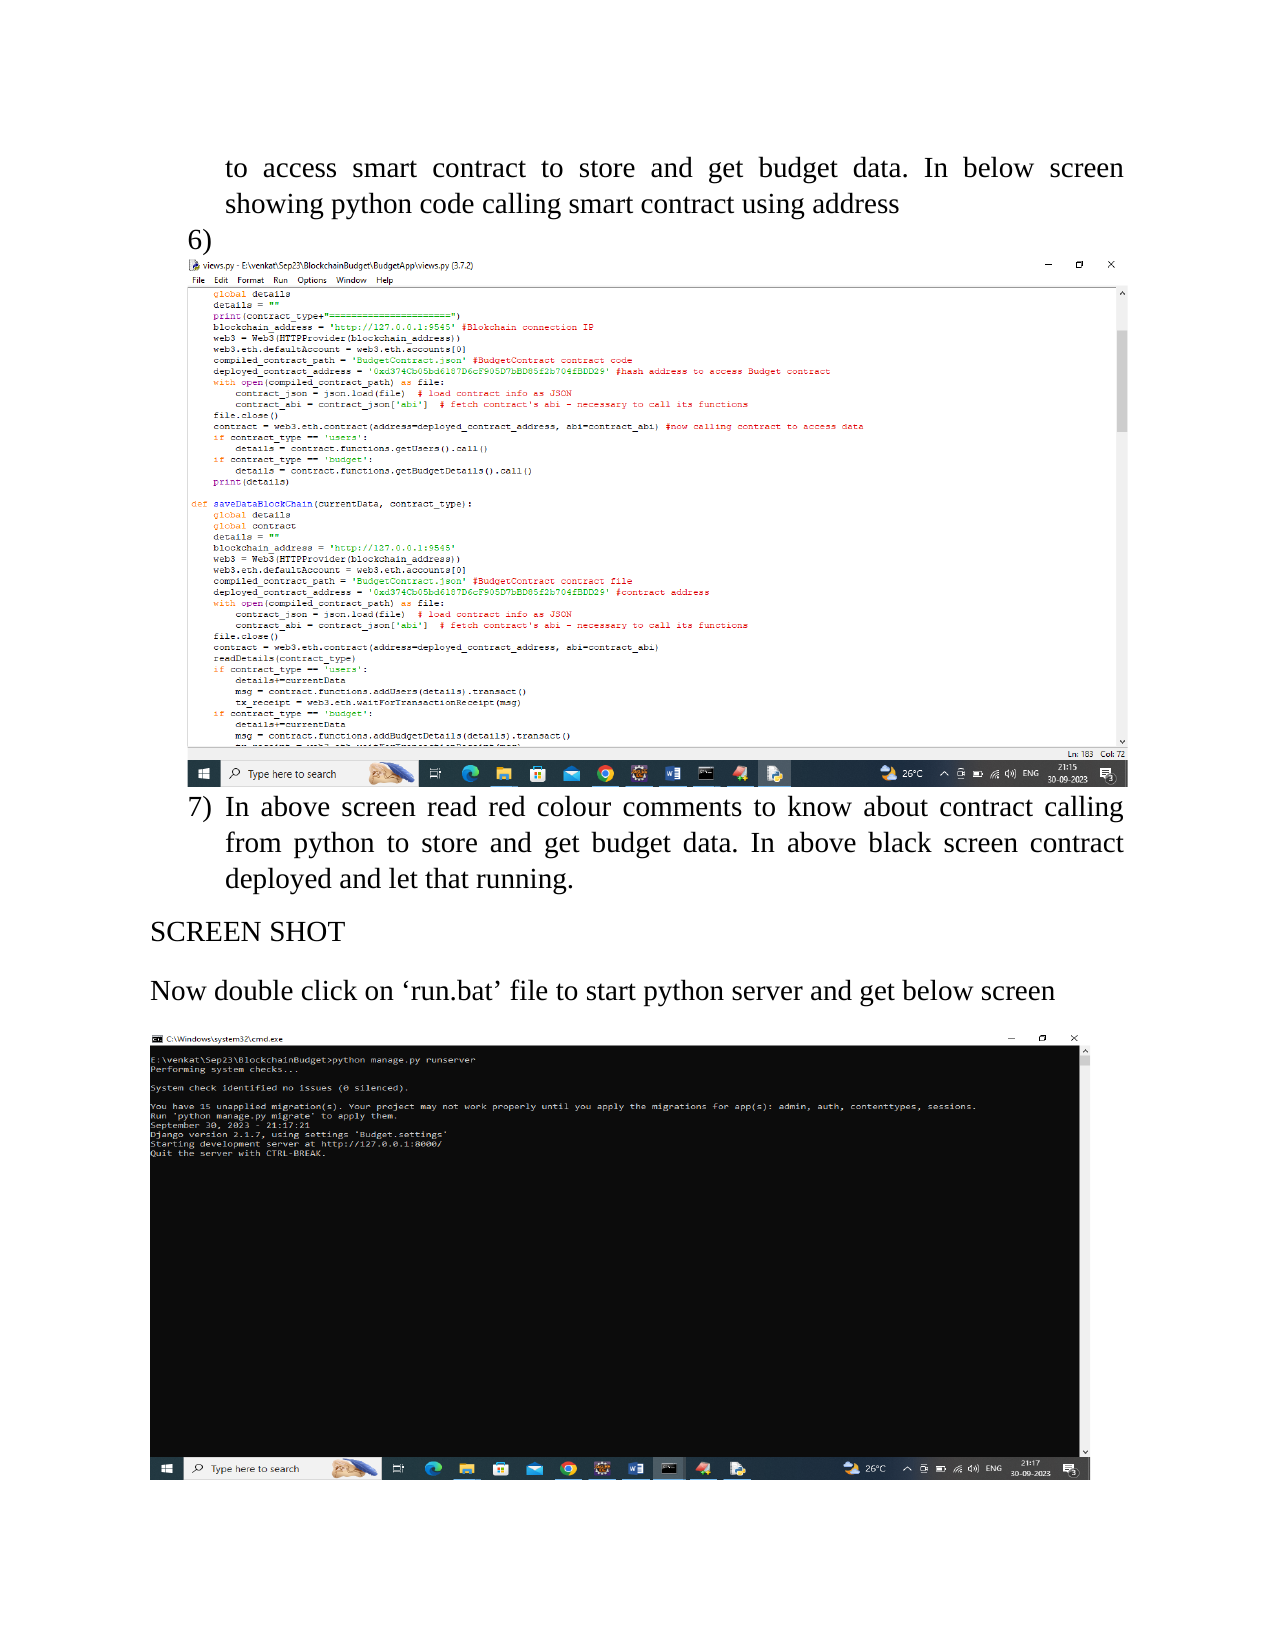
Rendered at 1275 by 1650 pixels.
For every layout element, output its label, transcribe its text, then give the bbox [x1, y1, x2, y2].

list In above screen read red colour comments to know about contract calling from python to store and get budget data. In above black screen contract deployed and let that running. [187, 789, 1125, 895]
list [187, 150, 1125, 220]
text SCREEN SHOT [150, 914, 1125, 947]
picture [150, 1032, 1091, 1480]
picture [187, 258, 1128, 787]
text Now double click on ‘run.bat’ file to start python server and get below screen [150, 973, 1125, 1007]
